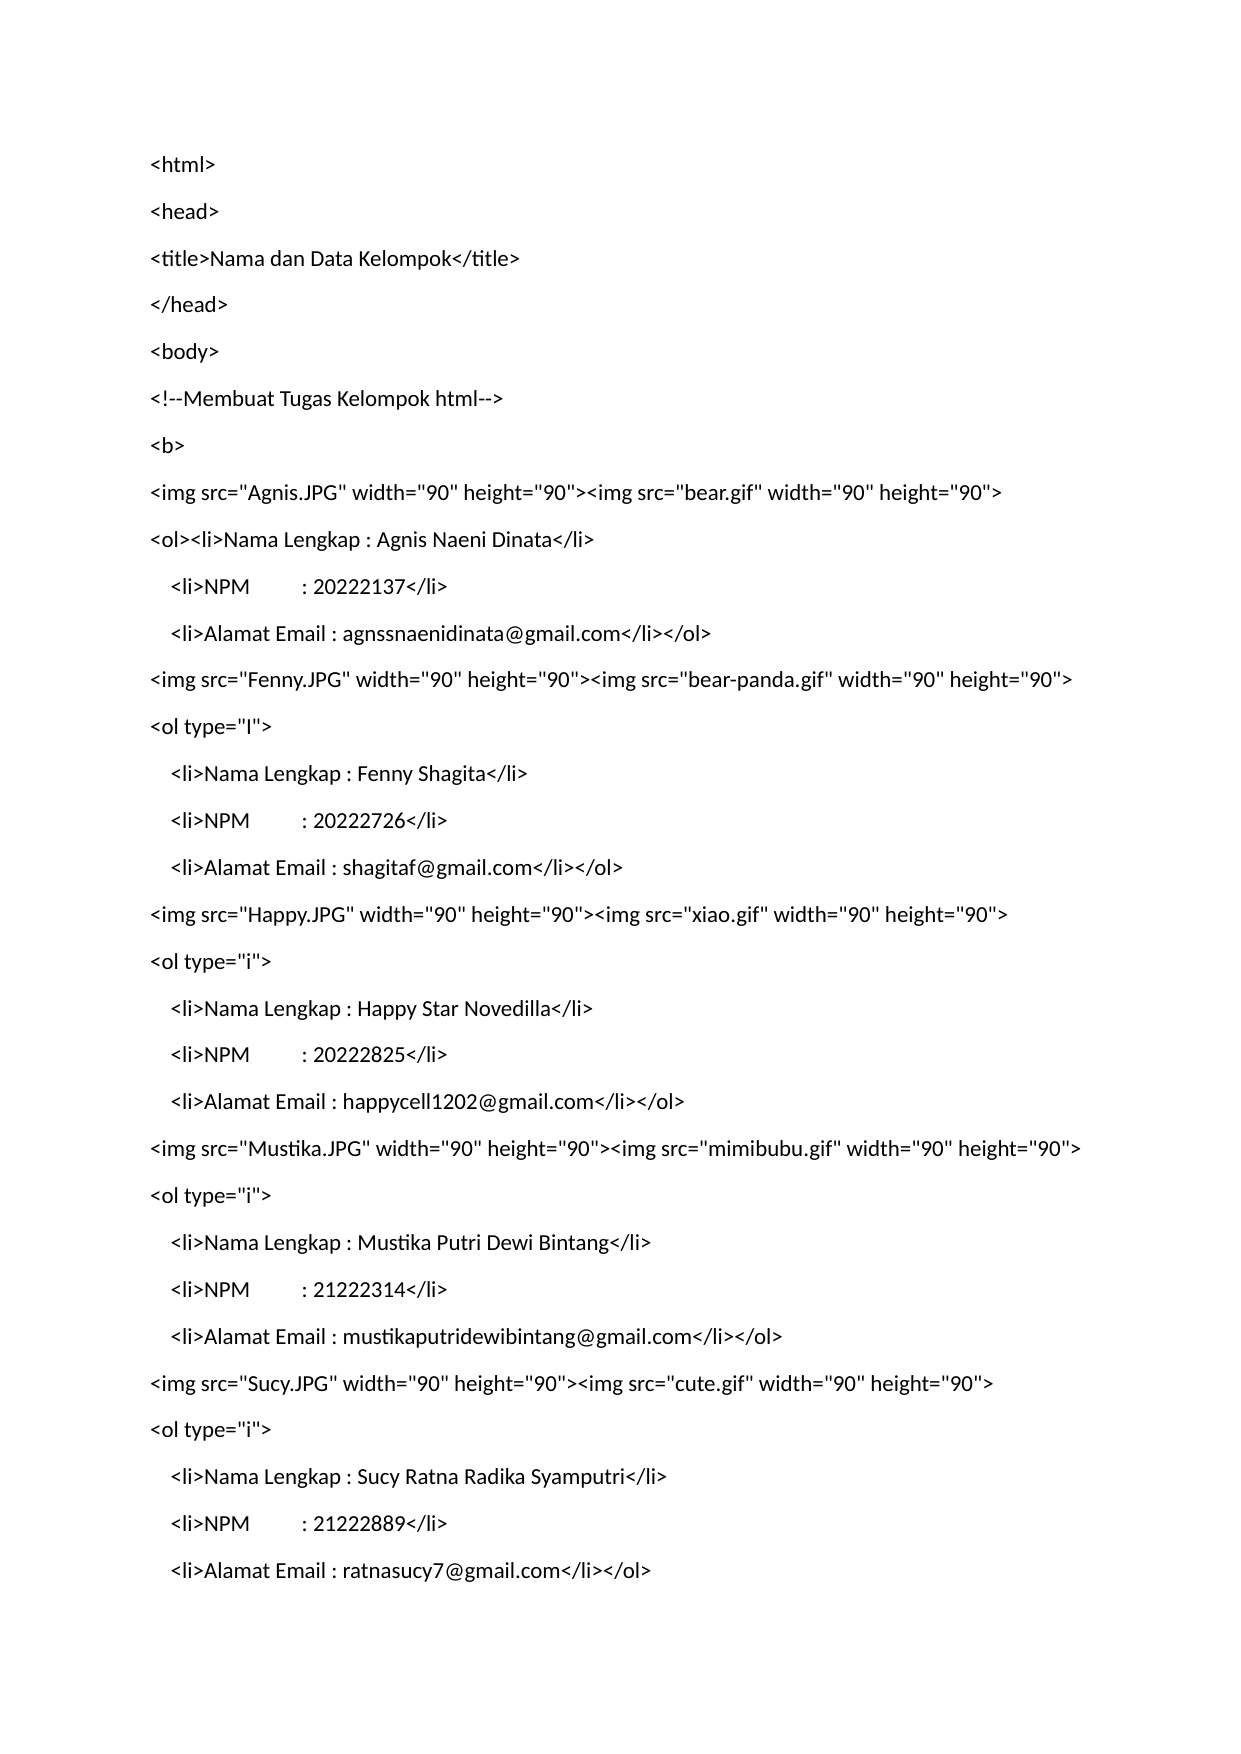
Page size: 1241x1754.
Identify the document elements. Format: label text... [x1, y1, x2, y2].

text <ol type="i"> [150, 1416, 1090, 1444]
text <li>Nama Lengkap : Mustika Putri Dewi Bintang</li> [150, 1228, 1090, 1256]
text <html> [150, 150, 1090, 178]
text </head> [150, 291, 1090, 319]
text <title>Nama dan Data Kelompok</title> [150, 244, 1090, 272]
text <li>Nama Lengkap : Fenny Shagita</li> [150, 759, 1090, 787]
text <li>Nama Lengkap : Sucy Ratna Radika Syamputri</li> [150, 1462, 1090, 1491]
text <li>Alamat Email : shagitaf@gmail.com</li></ol> [150, 853, 1090, 881]
text <img src="Sucy.JPG" width="90" height="90"><img src="cute.gif" width="90" height="90"> [150, 1369, 1090, 1397]
text <li>Alamat Email : agnssnaenidinata@gmail.com</li></ol> [150, 619, 1090, 647]
text <img src="Mustika.JPG" width="90" height="90"><img src="mimibubu.gif" width="90" height="90"> [150, 1134, 1090, 1162]
text <li>NPM : 21222889</li> [150, 1509, 1090, 1537]
text <li>Nama Lengkap : Happy Star Novedilla</li> [150, 994, 1090, 1022]
text <li>Alamat Email : happycell1202@gmail.com</li></ol> [150, 1087, 1090, 1116]
text <ol type="I"> [150, 712, 1090, 741]
text <head> [150, 197, 1090, 225]
text <li>NPM : 20222726</li> [150, 806, 1090, 834]
text <!--Membuat Tugas Kelompok html--> [150, 384, 1090, 412]
text <li>NPM : 20222137</li> [150, 572, 1090, 600]
text <ol type="i"> [150, 1181, 1090, 1209]
text <li>Alamat Email : ratnasucy7@gmail.com</li></ol> [150, 1556, 1090, 1584]
text <li>Alamat Email : mustikaputridewibintang@gmail.com</li></ol> [150, 1322, 1090, 1350]
text <body> [150, 337, 1090, 366]
text <li>NPM : 20222825</li> [150, 1041, 1090, 1069]
text <img src="Happy.JPG" width="90" height="90"><img src="xiao.gif" width="90" height="90"> [150, 900, 1090, 928]
text <li>NPM : 21222314</li> [150, 1275, 1090, 1303]
text <ol type="i"> [150, 947, 1090, 975]
text <b> [150, 431, 1090, 459]
text <img src="Fenny.JPG" width="90" height="90"><img src="bear-panda.gif" width="90" height="90"> [150, 666, 1090, 694]
text <ol><li>Nama Lengkap : Agnis Naeni Dinata</li> [150, 525, 1090, 553]
text <img src="Agnis.JPG" width="90" height="90"><img src="bear.gif" width="90" height="90"> [150, 478, 1090, 506]
